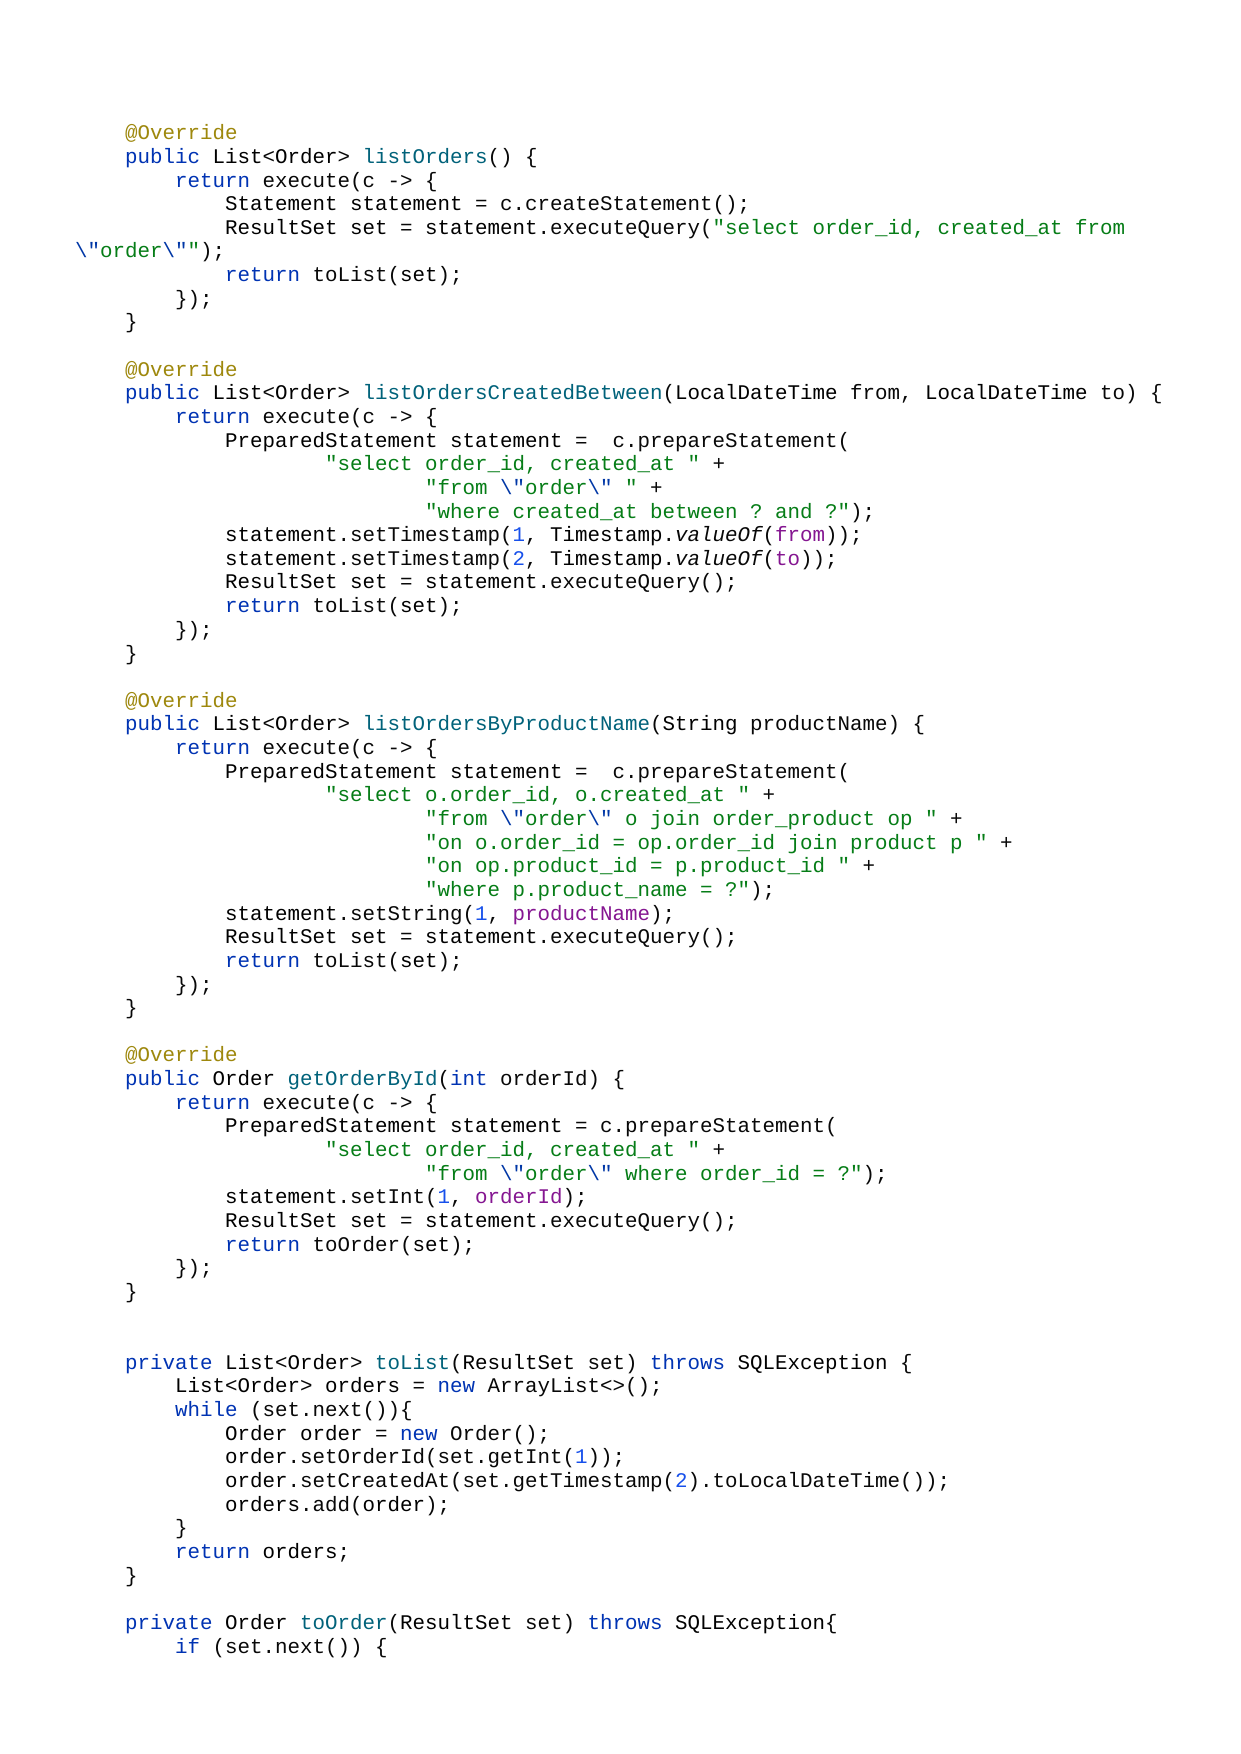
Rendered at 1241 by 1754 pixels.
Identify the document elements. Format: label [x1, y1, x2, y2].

text [75, 75, 1165, 1659]
